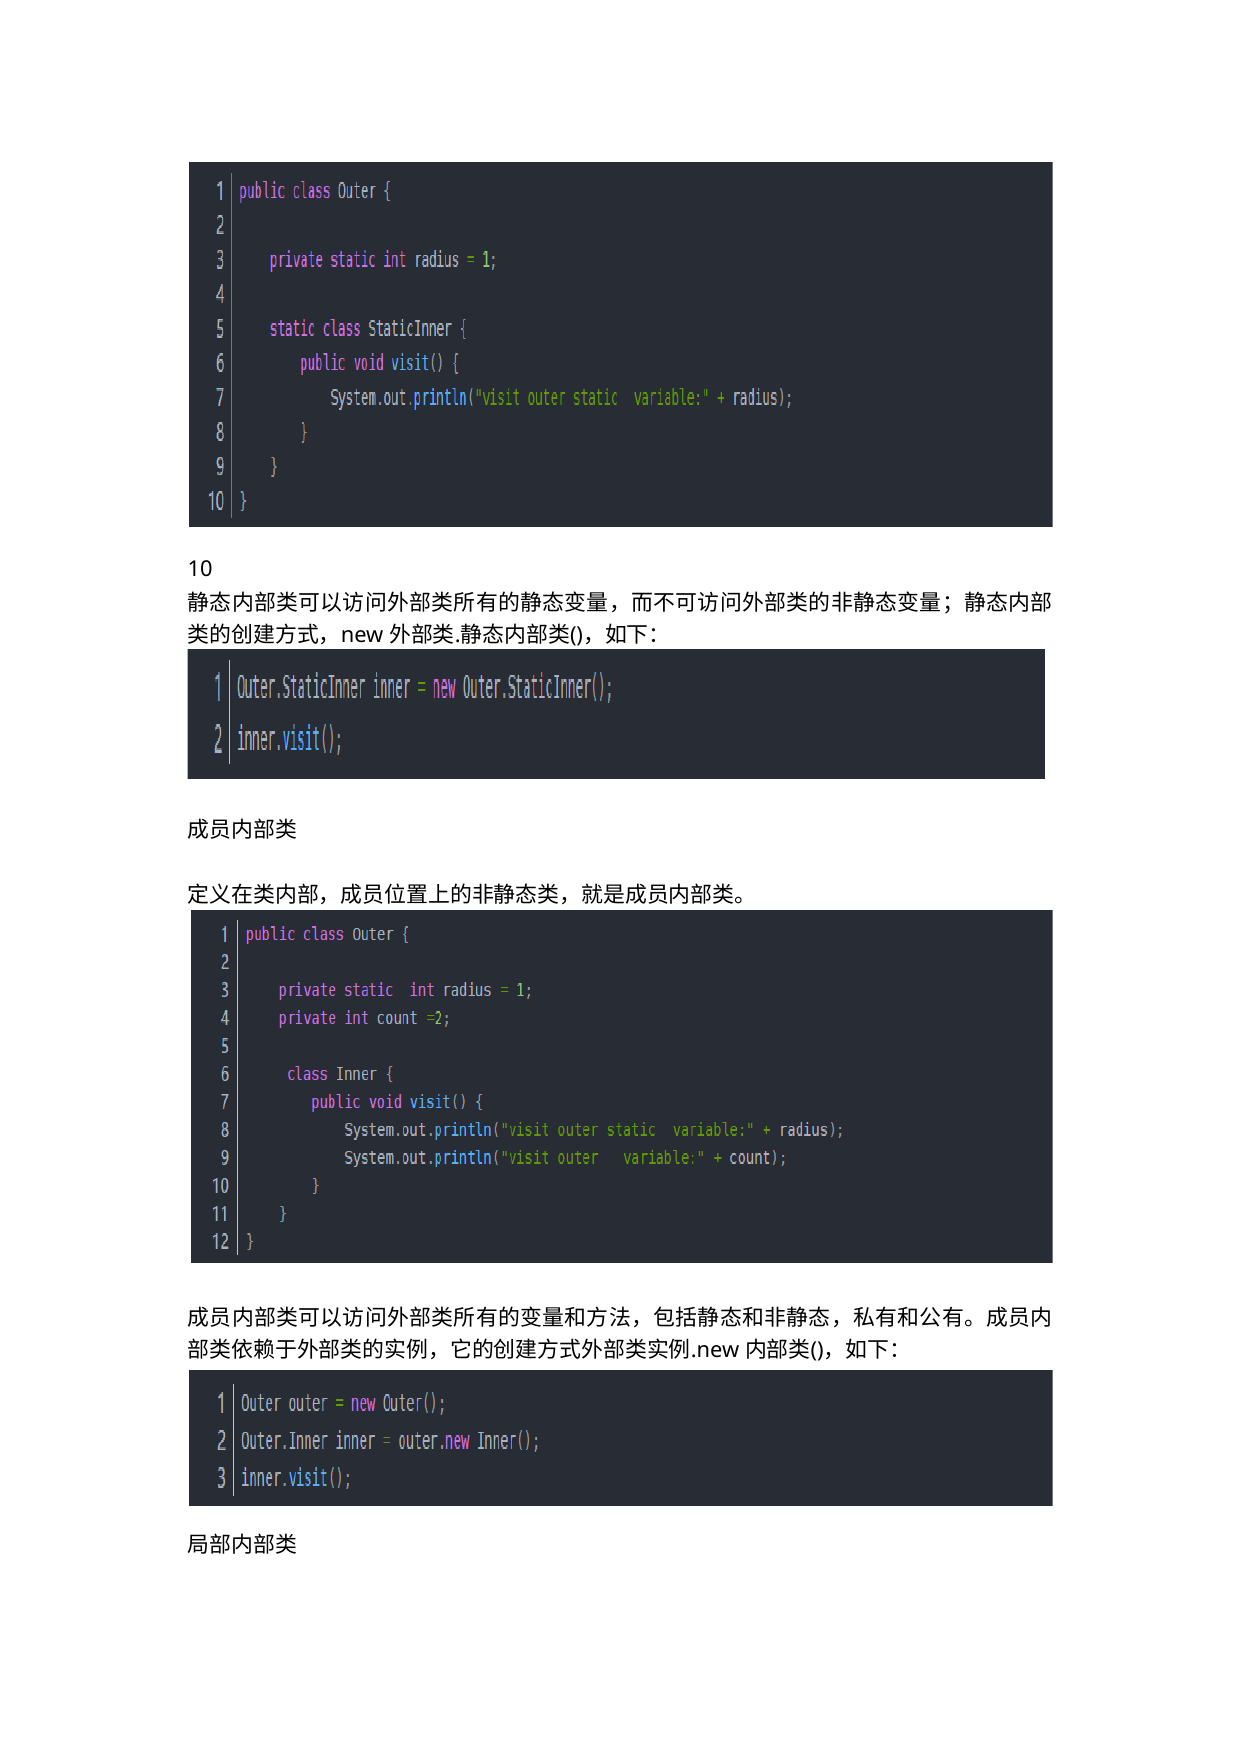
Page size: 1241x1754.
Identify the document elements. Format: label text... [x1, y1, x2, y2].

picture [187, 649, 1053, 798]
text 成员内部类可以访问外部类所有的变量和方法，包括静态和非静态，私有和公有。成员内部类依赖于外部类的实例，它的创建方式外部类实例.new 内部类()，如下： [187, 1299, 1053, 1364]
text 定义在类内部，成员位置上的非静态类，就是成员内部类。 [187, 877, 1053, 909]
picture [187, 1364, 1053, 1512]
picture [187, 162, 1053, 537]
text 10 [187, 552, 1053, 584]
picture [187, 909, 1053, 1272]
text 成员内部类 [187, 812, 1053, 844]
text 静态内部类可以访问外部类所有的静态变量，而不可访问外部类的非静态变量；静态内部类的创建方式，new 外部类.静态内部类()，如下： [187, 584, 1053, 649]
text 局部内部类 [187, 1527, 1053, 1559]
